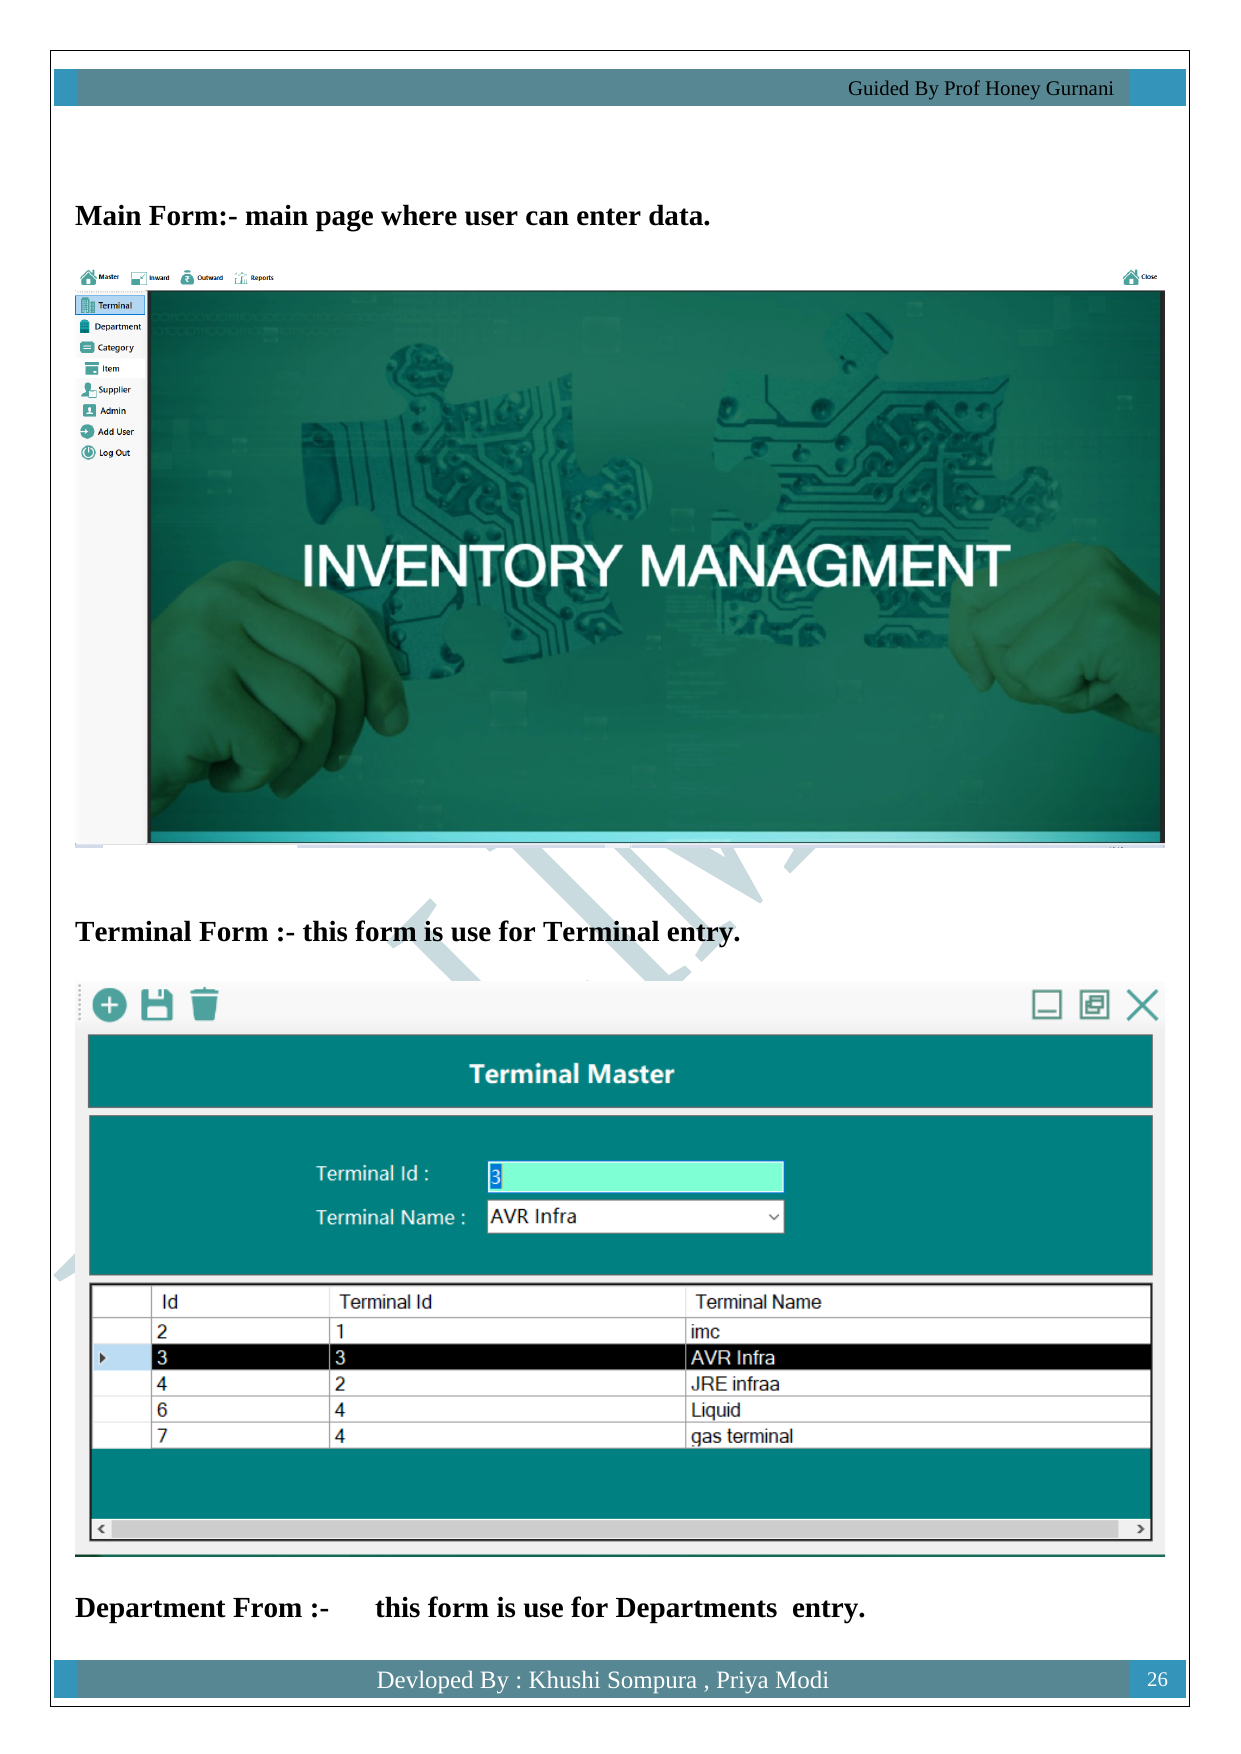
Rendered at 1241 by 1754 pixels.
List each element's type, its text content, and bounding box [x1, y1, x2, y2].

text Main Form:- main page where user can enter data. [75, 198, 1165, 232]
picture [75, 265, 1166, 848]
text Terminal Form :- this form is use for Terminal entry. [75, 914, 1165, 948]
text Department From :- this form is use for Departments entry. [75, 1590, 1165, 1624]
picture [75, 981, 1166, 1557]
